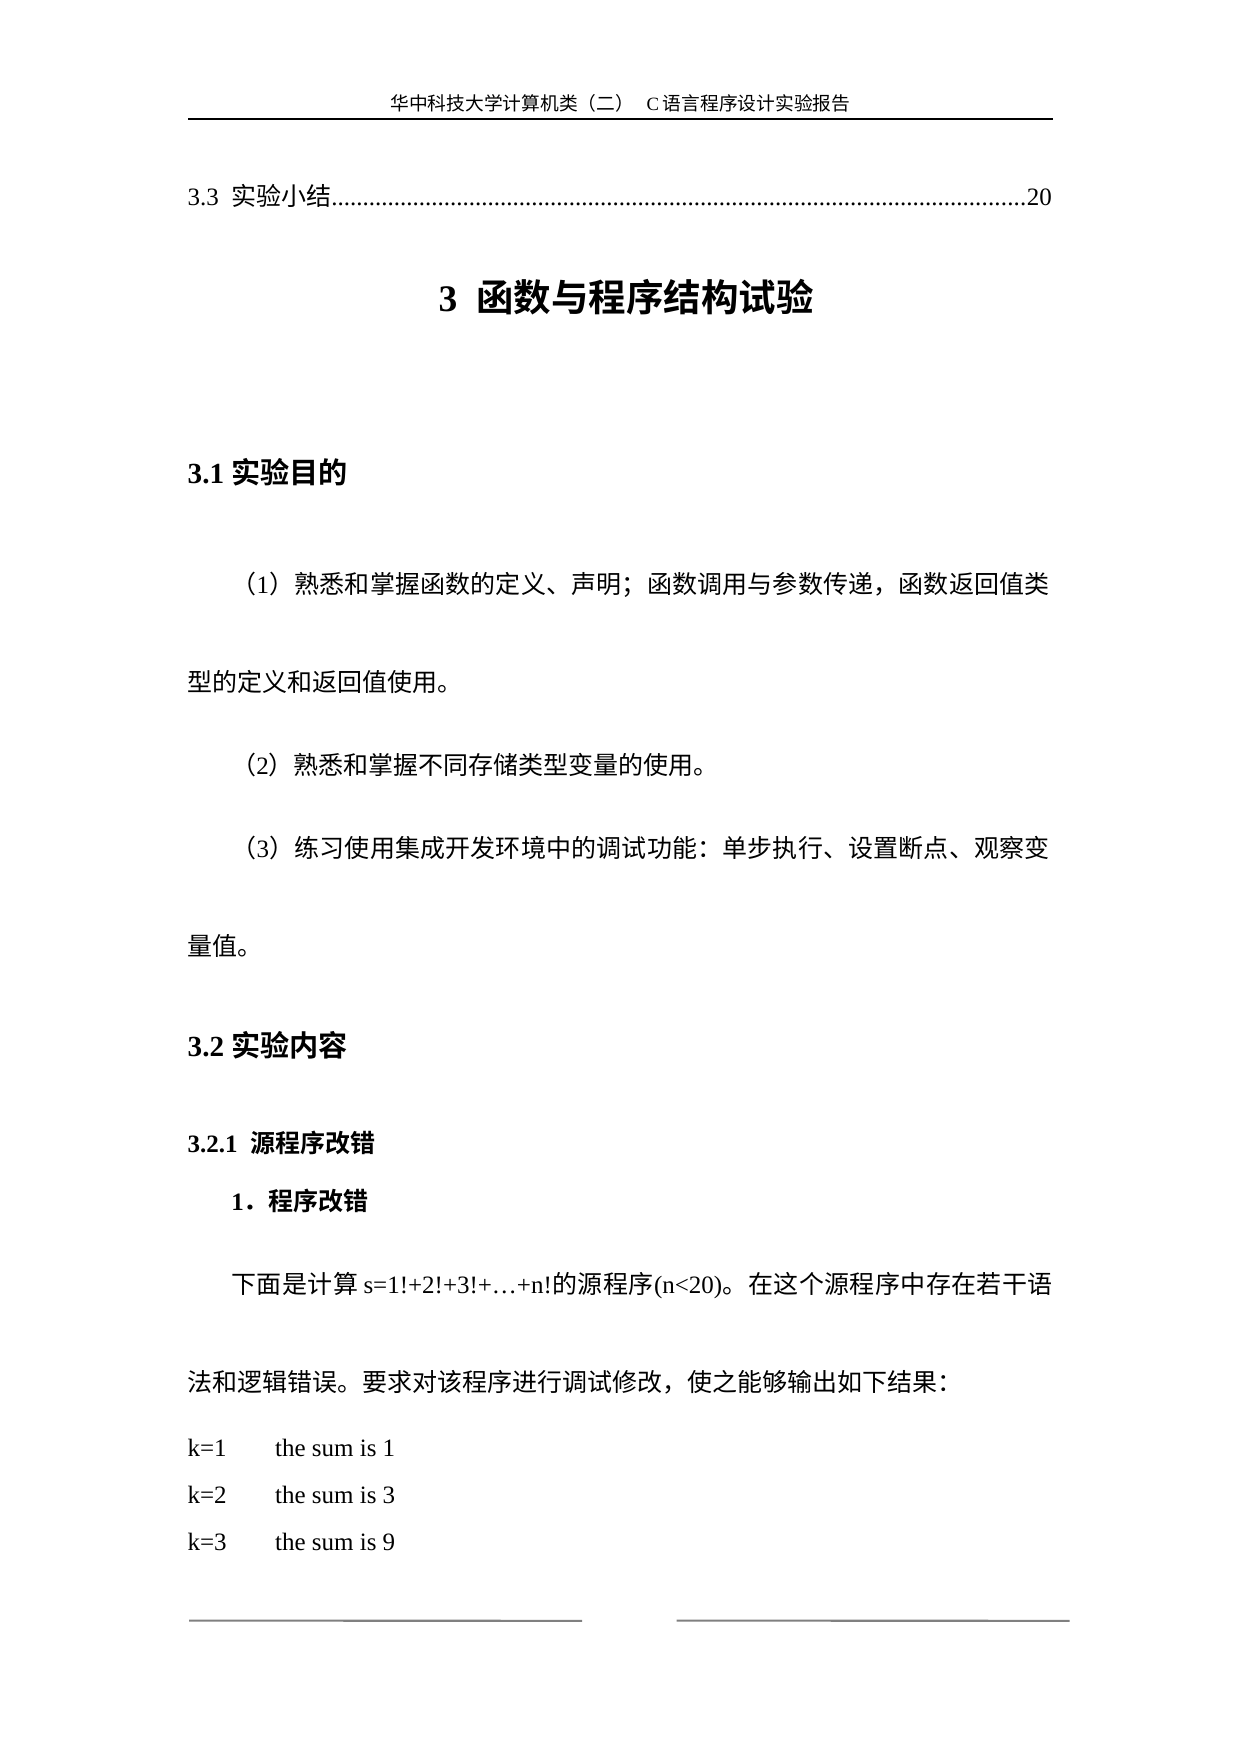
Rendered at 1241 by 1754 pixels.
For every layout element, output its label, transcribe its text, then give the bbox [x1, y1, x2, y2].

text k=1 the sum is 1 [187, 1431, 1053, 1464]
text k=2 the sum is 3 [187, 1478, 1053, 1511]
subtitle 3 函数与程序结构试验 [187, 262, 1053, 327]
text 1．程序改错 [187, 1167, 1053, 1232]
text 3.2.1 源程序改错 [187, 1123, 1053, 1159]
text （1）熟悉和掌握函数的定义、声明；函数调用与参数传递，函数返回值类型的定义和返回值使用。 [187, 550, 1053, 713]
text k=3 the sum is 9 [187, 1525, 1053, 1557]
text （2）熟悉和掌握不同存储类型变量的使用。 [187, 731, 1053, 796]
subtitle 3.1 实验目的 [187, 438, 1053, 503]
subtitle 3.2 实验内容 [187, 1011, 1053, 1076]
text 3.3 实验小结 20 [187, 162, 1053, 227]
text （3）练习使用集成开发环境中的调试功能：单步执行、设置断点、观察变量值。 [187, 814, 1053, 977]
text 下面是计算s=1!+2!+3!+…+n!的源程序(n<20)。在这个源程序中存在若干语法和逻辑错误。要求对该程序进行调试修改，使之能够输出如下结果： [187, 1251, 1053, 1413]
